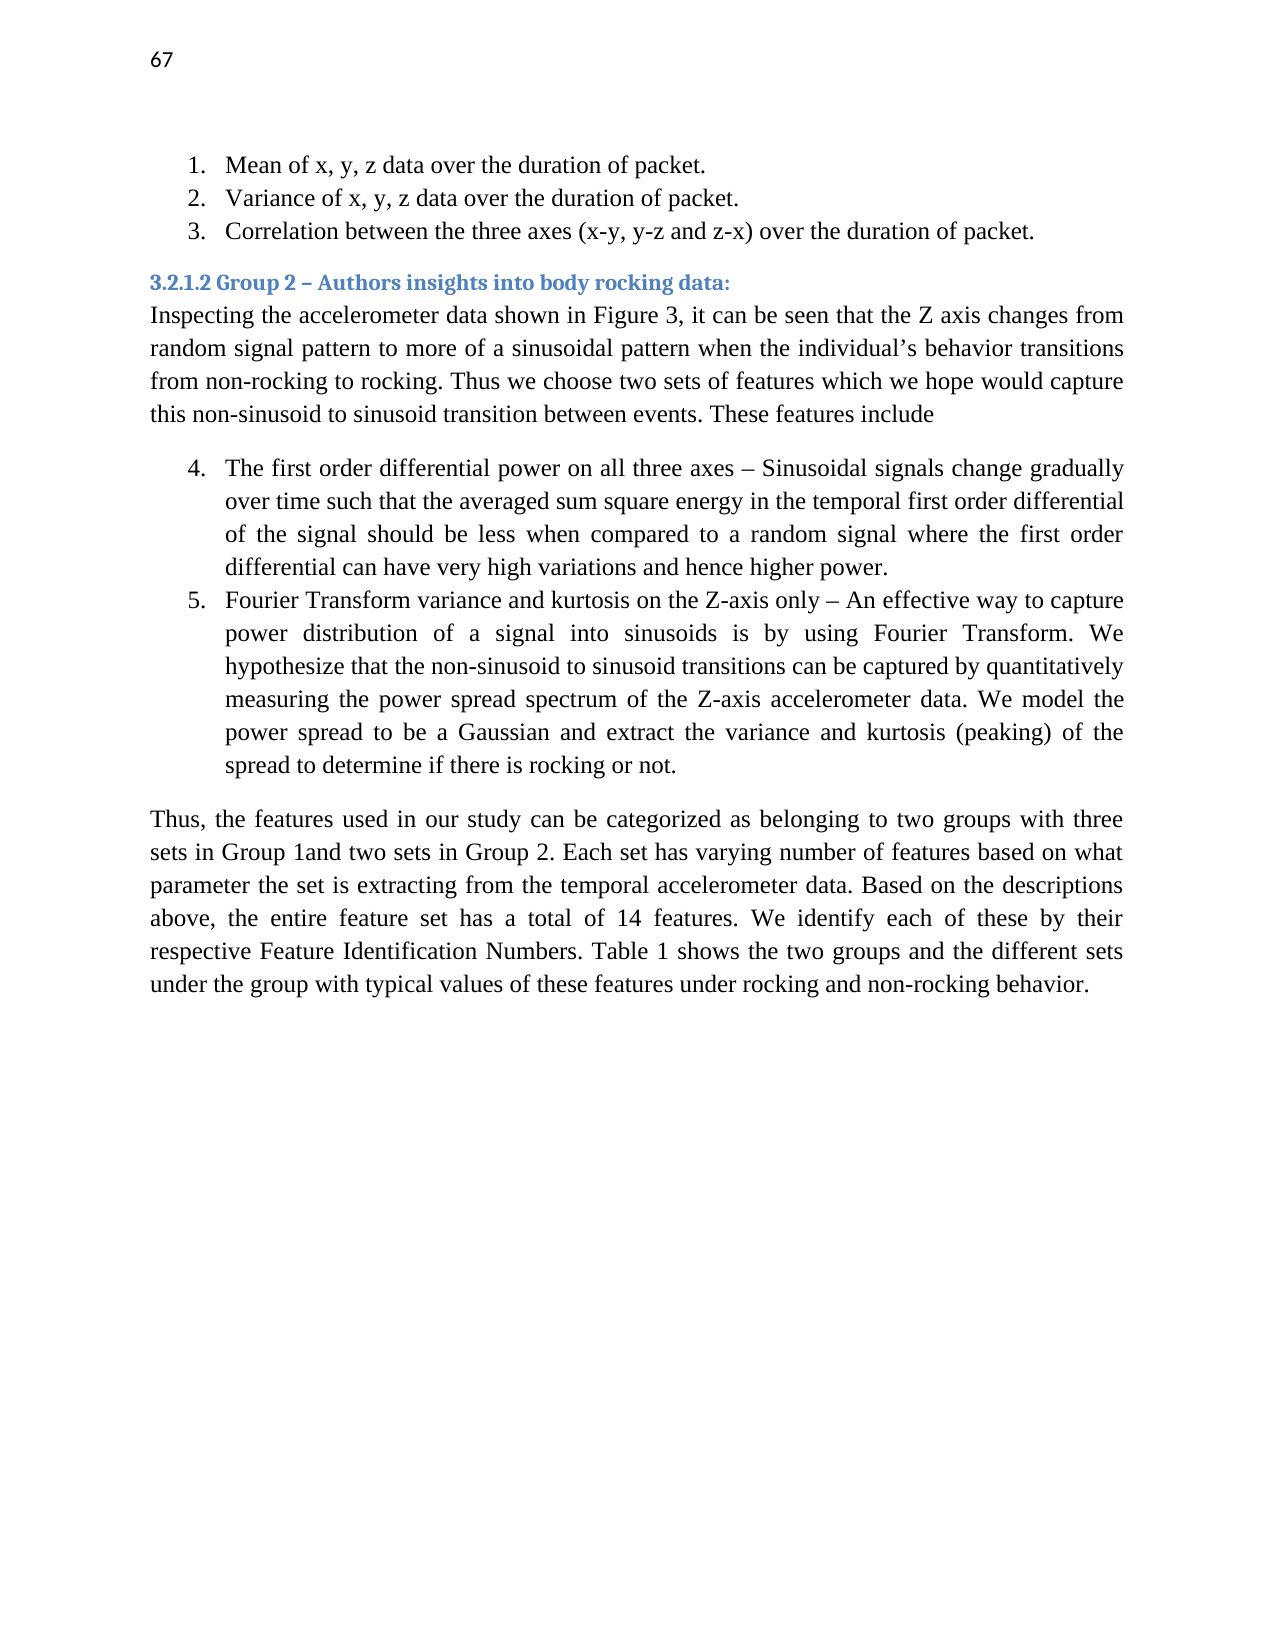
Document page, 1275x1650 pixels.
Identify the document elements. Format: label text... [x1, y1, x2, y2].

subtitle 3.2.1.2 Group 2 – Authors insights into body rocking data: [150, 270, 1125, 296]
list Variance of x, y, z data over the duration of packet. [187, 183, 1125, 212]
text Thus, the features used in our study can be categorized as belonging to two groups with three sets in Group 1and two sets in Group 2. Each set has varying number of features based on what parameter the set is extracting from the temporal accelerometer data. Based on the descriptions above, the entire feature set has a total of 14 features. We identify each of these by their respective Feature Identification Numbers. Table 1 shows the two groups and the different sets under the group with typical values of these features under rocking and non-rocking behavior. [150, 804, 1125, 998]
list Fourier Transform variance and kurtosis on the Z-axis only – An effective way to capture power distribution of a signal into sinusoids is by using Fourier Transform. We hypothesize that the non-sinusoid to sinusoid transitions can be captured by quantitatively measuring the power spread spectrum of the Z-axis accelerometer data. We model the power spread to be a Gaussian and extract the variance and kurtosis (peaking) of the spread to determine if there is rocking or not. [187, 585, 1125, 779]
list Mean of x, y, z data over the duration of packet. [187, 150, 1125, 179]
list The first order differential power on all three axes – Sinusoidal signals change gradually over time such that the averaged sum square energy in the temporal first order differential of the signal should be less when compared to a random signal where the first order differential can have very high variations and hence higher power. [187, 453, 1125, 581]
text Inspecting the accelerometer data shown in Figure 3, it can be seen that the Z axis changes from random signal pattern to more of a sinusoidal pattern when the individual’s behavior transitions from non-rocking to rocking. Thus we choose two sets of features which we hope would capture this non-sinusoid to sinusoid transition between events. These features include [150, 300, 1125, 428]
list Correlation between the three axes (x-y, y-z and z-x) over the duration of packet. [187, 216, 1125, 245]
